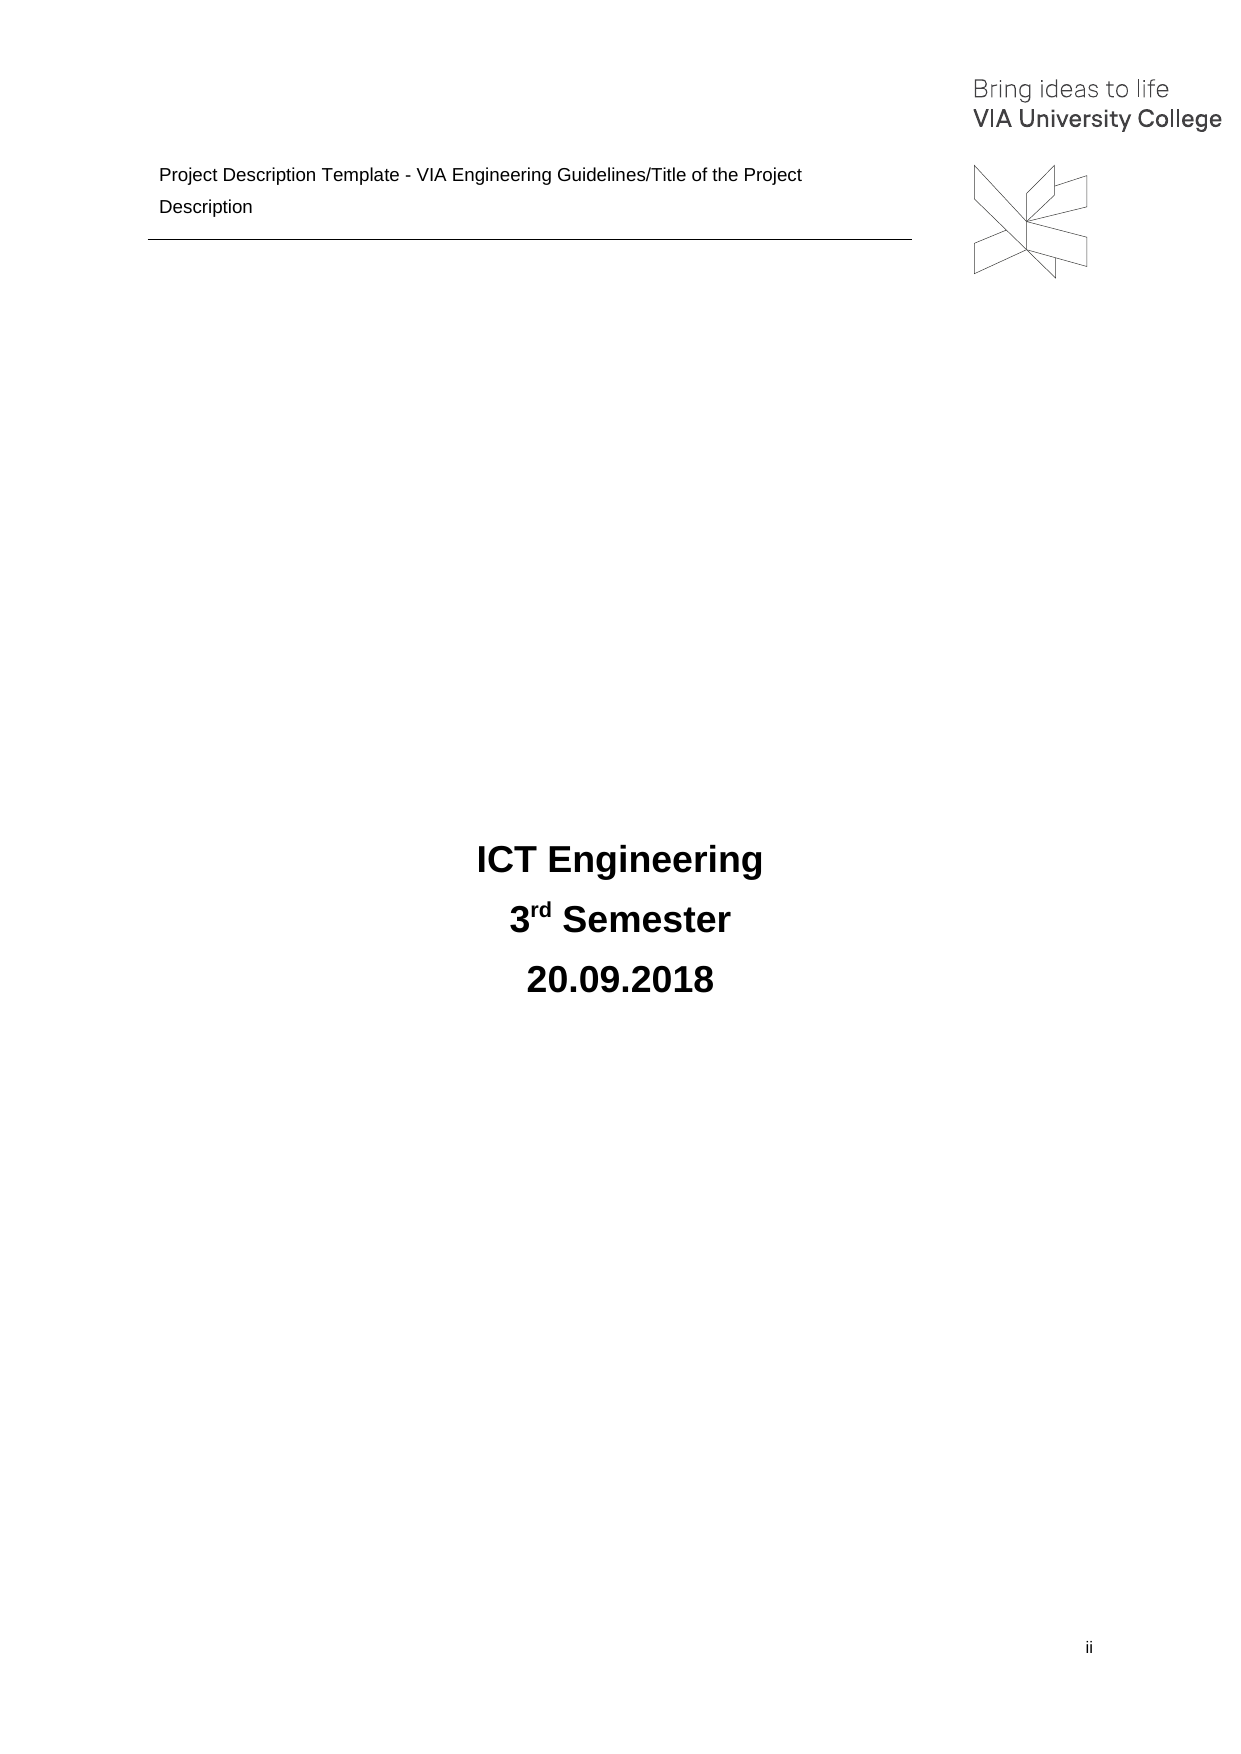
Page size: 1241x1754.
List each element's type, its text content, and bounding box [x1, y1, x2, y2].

text 3rd Semester [148, 897, 1093, 940]
text 20.09.2018 [148, 957, 1093, 1000]
text ICT Engineering [148, 837, 1093, 880]
